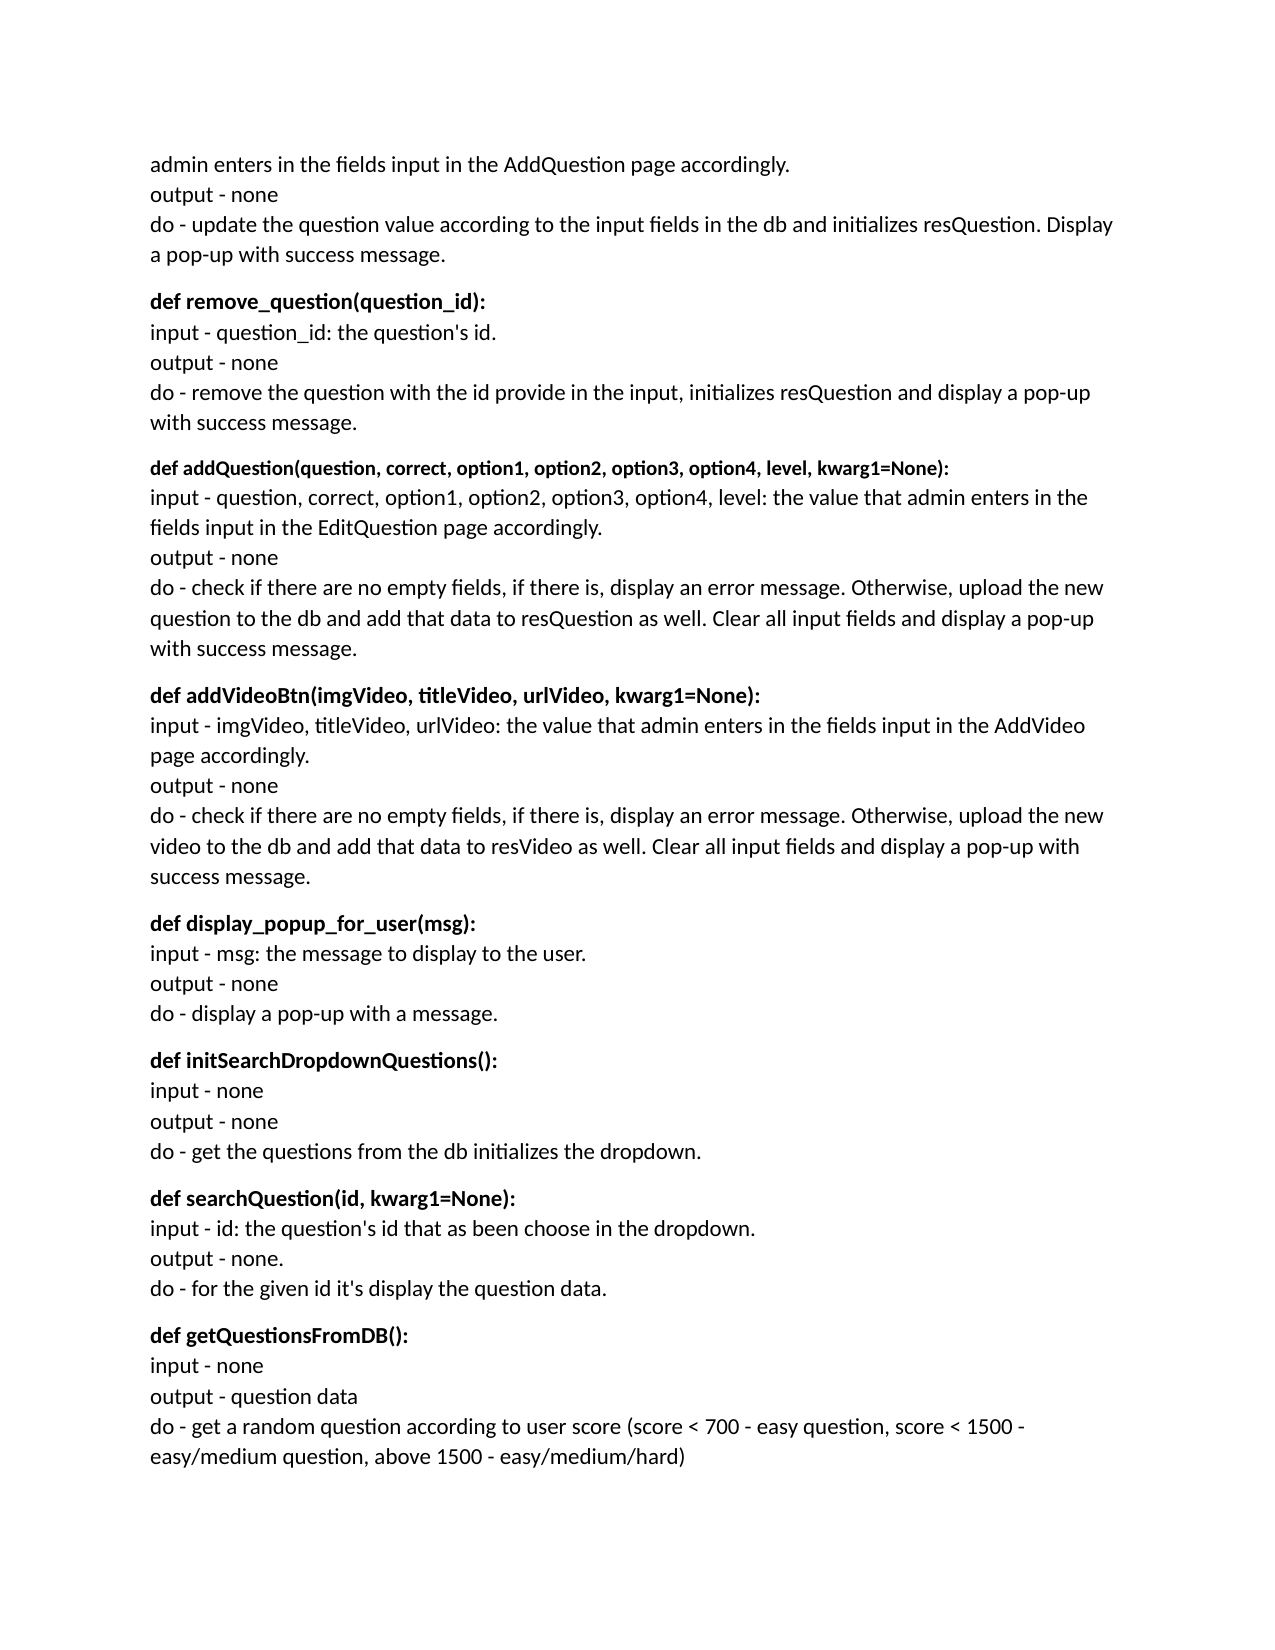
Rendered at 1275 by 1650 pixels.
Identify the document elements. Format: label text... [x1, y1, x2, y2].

text def remove_question(question_id): input - question_id: the question's id. output - none do - remove the question with the id provide in the input, initializes resQuestion and display a pop-up with success message. [150, 287, 1125, 436]
text def initSearchDropdownQuestions(): input - none output - none do - get the questions from the db initializes the dropdown. [150, 1046, 1125, 1165]
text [150, 150, 1125, 269]
text def addQuestion(question, correct, option1, option2, option3, option4, level, kwarg1=None): input - question, correct, option1, option2, option3, option4, level: the value that admin enters in the fields input in the EditQuestion page accordingly. output - none do - check if there are no empty fields, if there is, display an error message. Otherwise, upload the new question to the db and add that data to resQuestion as well. Clear all input fields and display a pop-up with success message. [150, 455, 1125, 662]
text def addVideoBtn(imgVideo, titleVideo, urlVideo, kwarg1=None): input - imgVideo, titleVideo, urlVideo: the value that admin enters in the fields input in the AddVideo page accordingly. output - none do - check if there are no empty fields, if there is, display an error message. Otherwise, upload the new video to the db and add that data to resVideo as well. Clear all input fields and display a pop-up with success message. [150, 681, 1125, 890]
text def searchQuestion(id, kwarg1=None): input - id: the question's id that as been choose in the dropdown. output - none. do - for the given id it's display the question data. [150, 1184, 1125, 1302]
text def getQuestionsFromDB(): input - none output - question data do - get a random question according to user score (score < 700 - easy question, score < 1500 - easy/medium question, above 1500 - easy/medium/hard) [150, 1321, 1125, 1470]
text def display_popup_for_user(msg): input - msg: the message to display to the user. output - none do - display a pop-up with a message. [150, 909, 1125, 1027]
